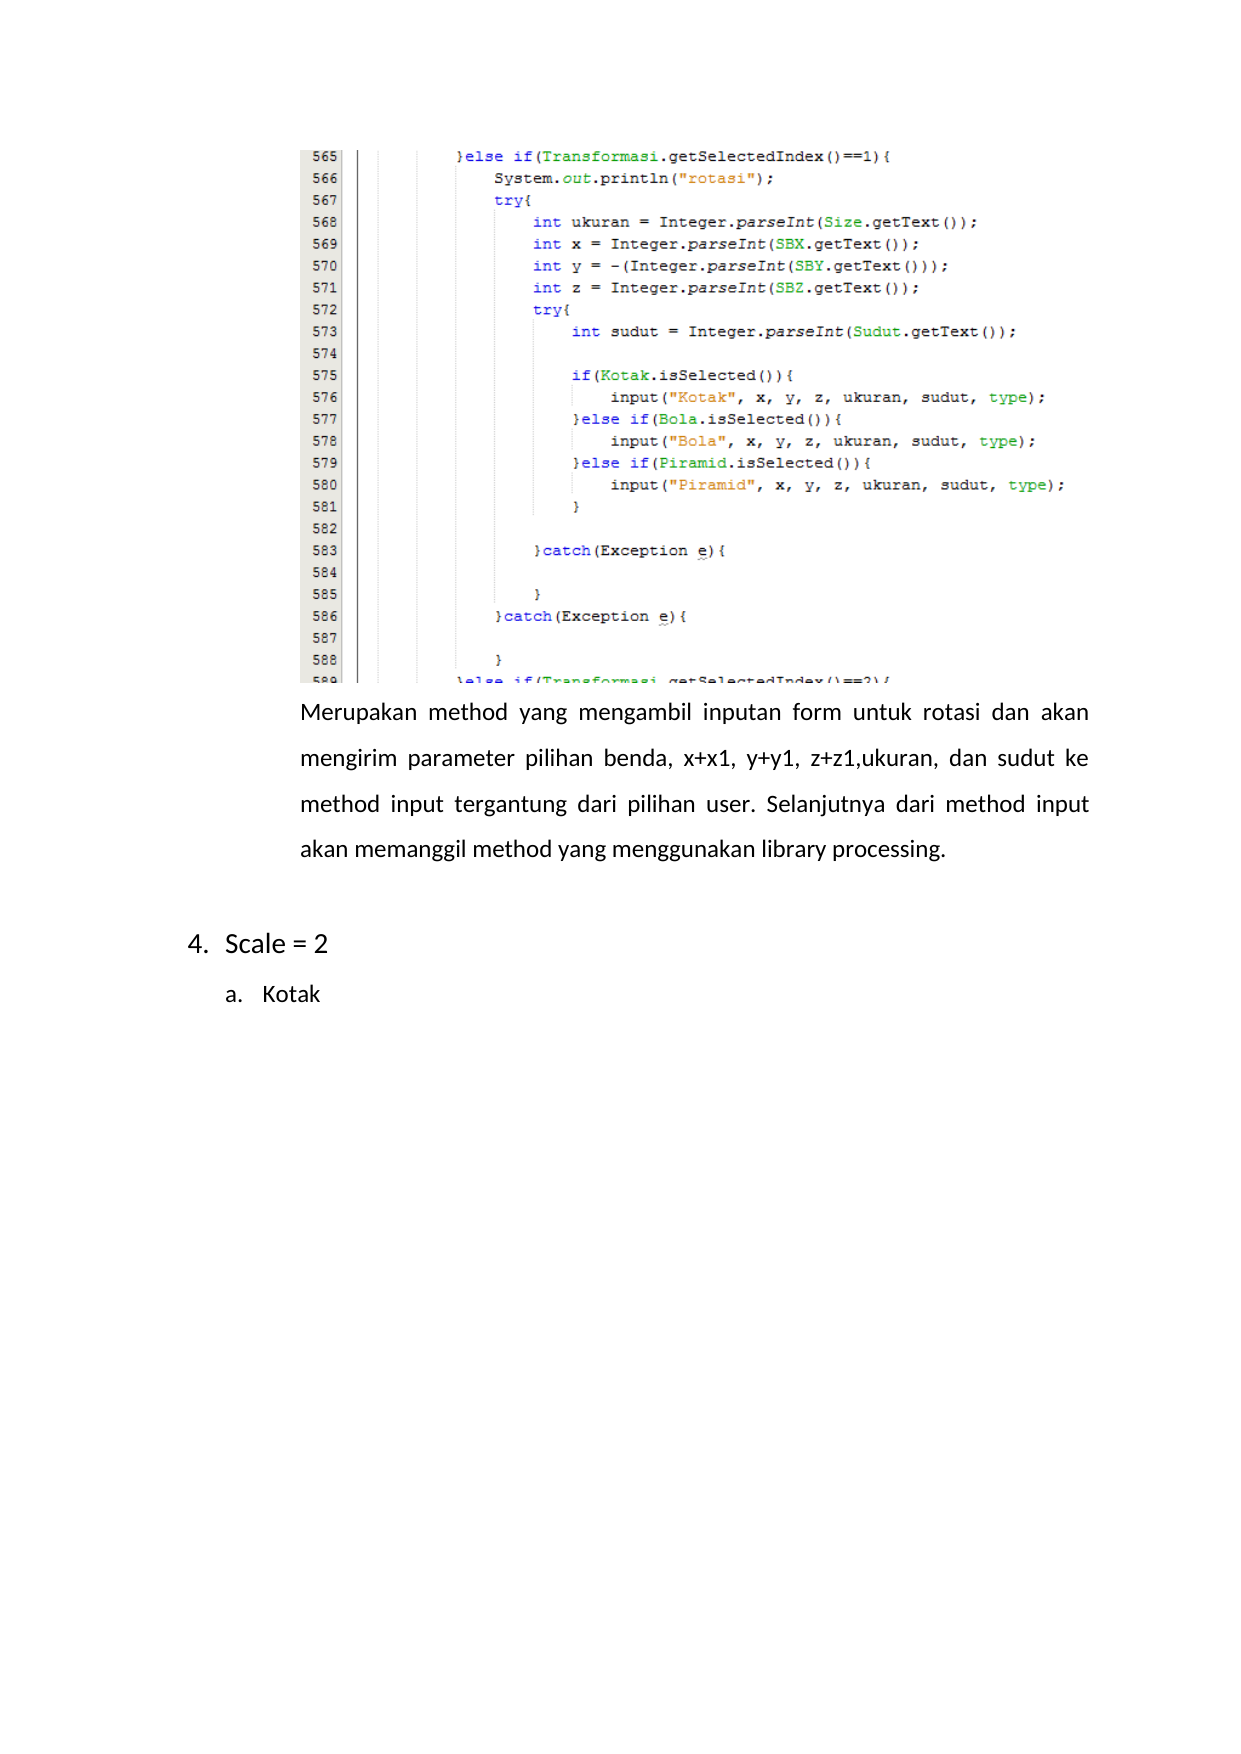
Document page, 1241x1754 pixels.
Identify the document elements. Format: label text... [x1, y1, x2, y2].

list Scale = 2 [187, 925, 1090, 961]
list Merupakan method yang mengambil inputan form untuk rotasi dan akan mengirim parameter pilihan benda, x+x1, y+y1, z+z1,ukuran, dan sudut ke method input tergantung dari pilihan user. Selanjutnya dari method input akan memanggil method yang menggunakan library processing. [300, 696, 1090, 864]
list Kotak [225, 978, 1090, 1009]
picture [300, 150, 1070, 683]
